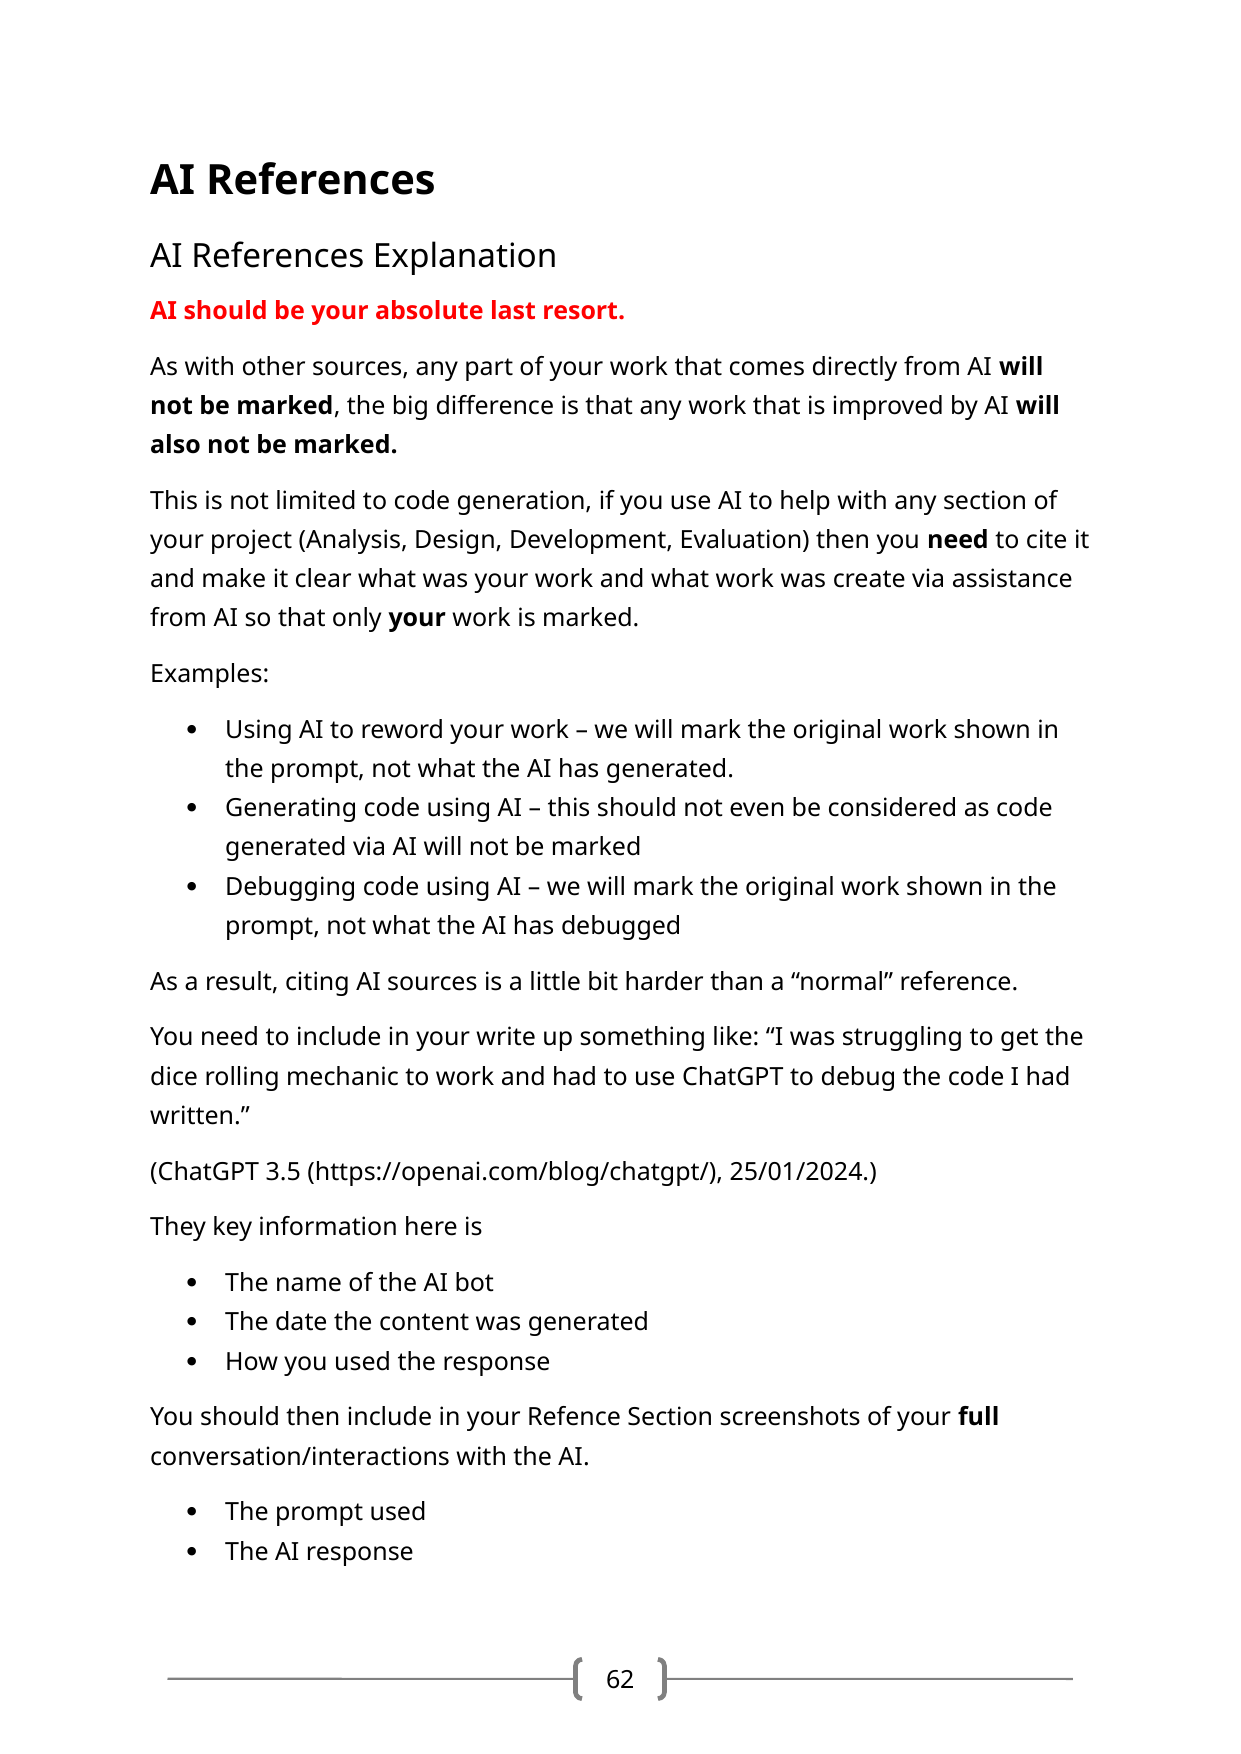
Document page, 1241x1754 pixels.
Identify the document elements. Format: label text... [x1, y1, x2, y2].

list How you used the response [187, 1343, 1090, 1377]
list The date the content was generated [187, 1304, 1090, 1338]
list The AI response [187, 1533, 1090, 1567]
subtitle AI References [150, 150, 1090, 207]
text AI should be your absolute last resort. [150, 292, 1090, 326]
text This is not limited to code generation, if you use AI to help with any section of your project (Analysis, Design, Development, Evaluation) then you need to cite it and make it clear what was your work and what work was create via assistance from AI so that only your work is marked. [150, 482, 1090, 634]
text As a result, citing AI sources is a little bit harder than a “normal” reference. [150, 963, 1090, 997]
text You should then include in your Refence Section screenshots of your full conversation/interactions with the AI. [150, 1399, 1090, 1472]
text They key information here is [150, 1209, 1090, 1243]
text As with other sources, any part of your work that comes directly from AI will not be marked, the big difference is that any work that is improved by AI will also not be marked. [150, 348, 1090, 461]
list Generating code using AI – this should not even be considered as code generated via AI will not be marked [187, 790, 1090, 863]
list Using AI to reword your work – we will mark the original work shown in the prompt, not what the AI has generated. [187, 712, 1090, 785]
list Debugging code using AI – we will mark the original work shown in the prompt, not what the AI has debugged [187, 868, 1090, 941]
text Examples: [150, 656, 1090, 690]
list The name of the AI bot [187, 1265, 1090, 1299]
text (ChatGPT 3.5 (https://openai.com/blog/chatgpt/), 25/01/2024.) [150, 1153, 1090, 1187]
list The prompt used [187, 1494, 1090, 1528]
text You need to include in your write up something like: “I was struggling to get the dice rolling mechanic to work and had to use ChatGPT to debug the code I had written.” [150, 1019, 1090, 1131]
subtitle AI References Explanation [150, 232, 1090, 277]
